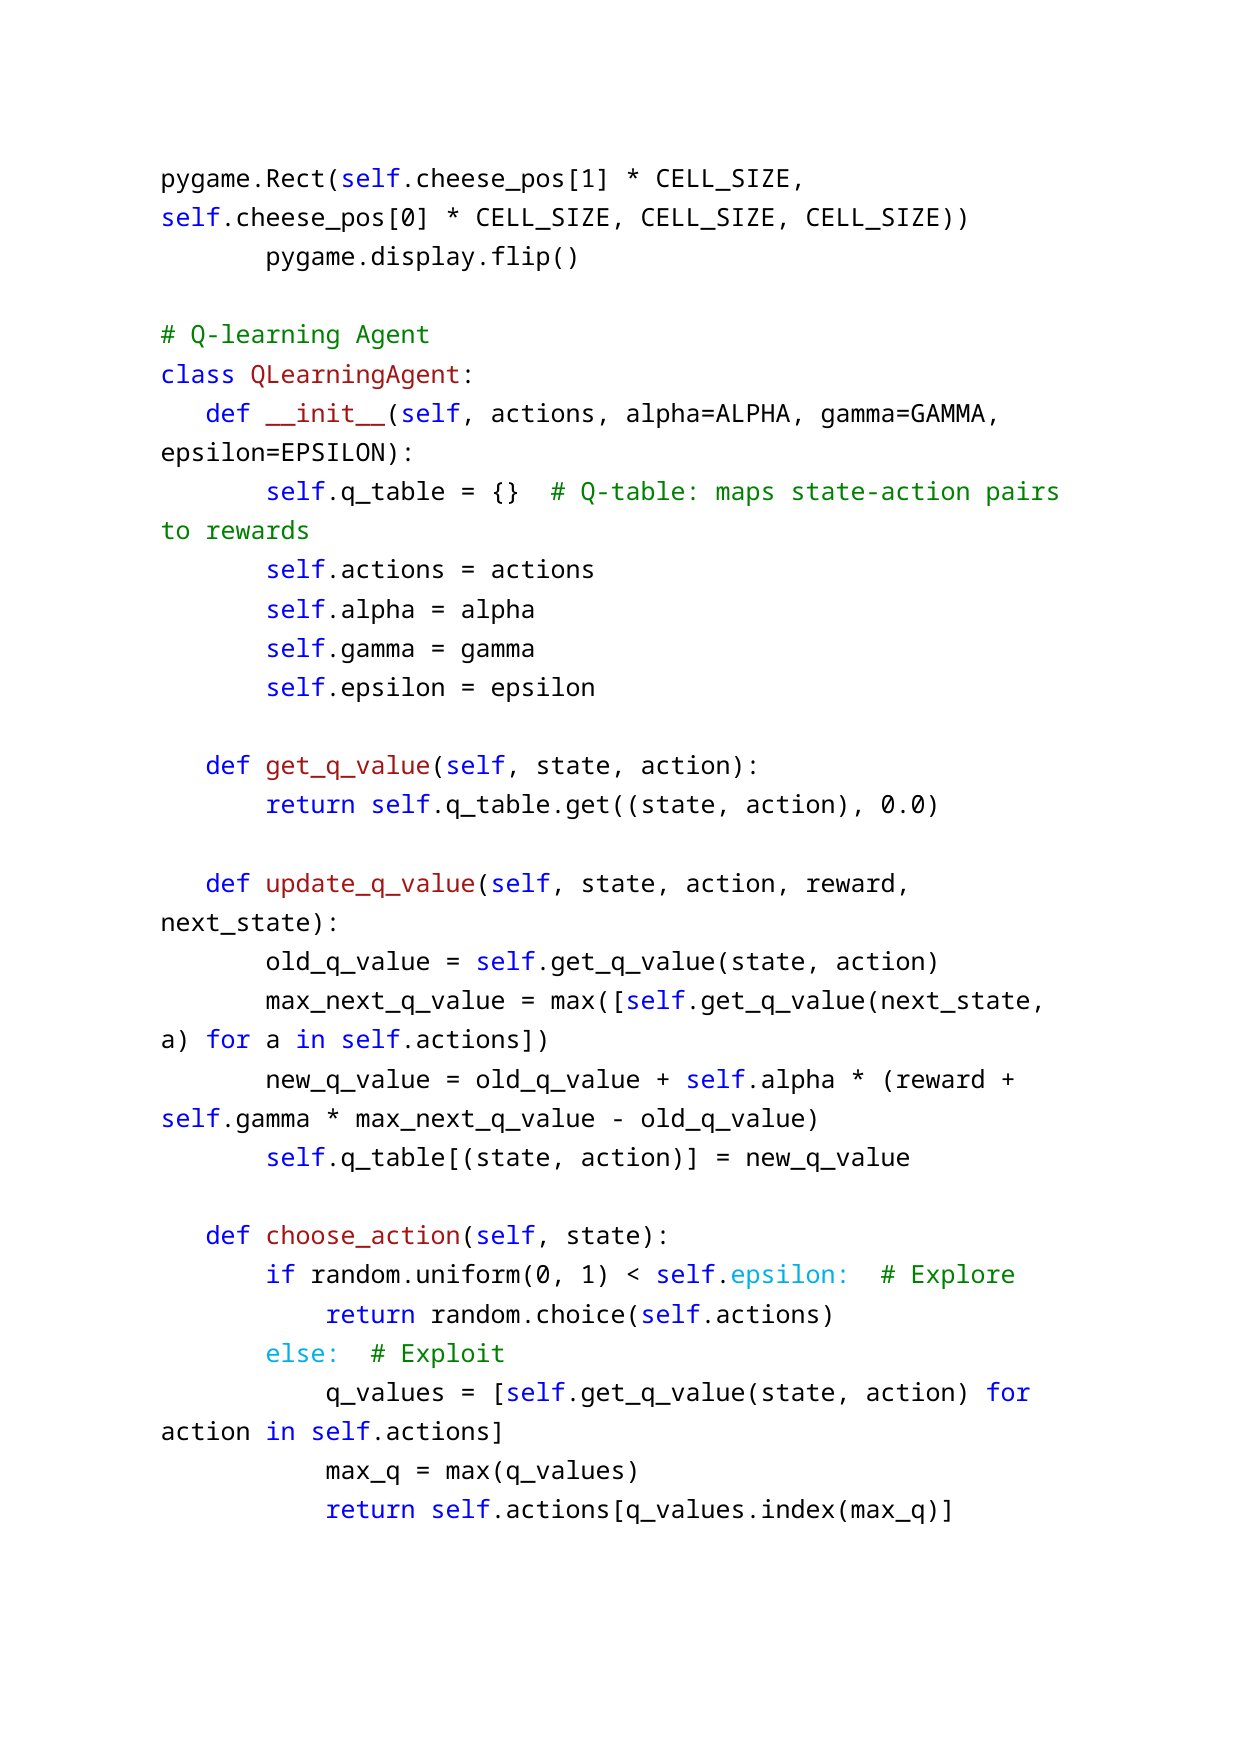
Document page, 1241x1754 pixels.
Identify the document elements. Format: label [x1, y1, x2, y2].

table_header [150, 150, 1090, 1576]
